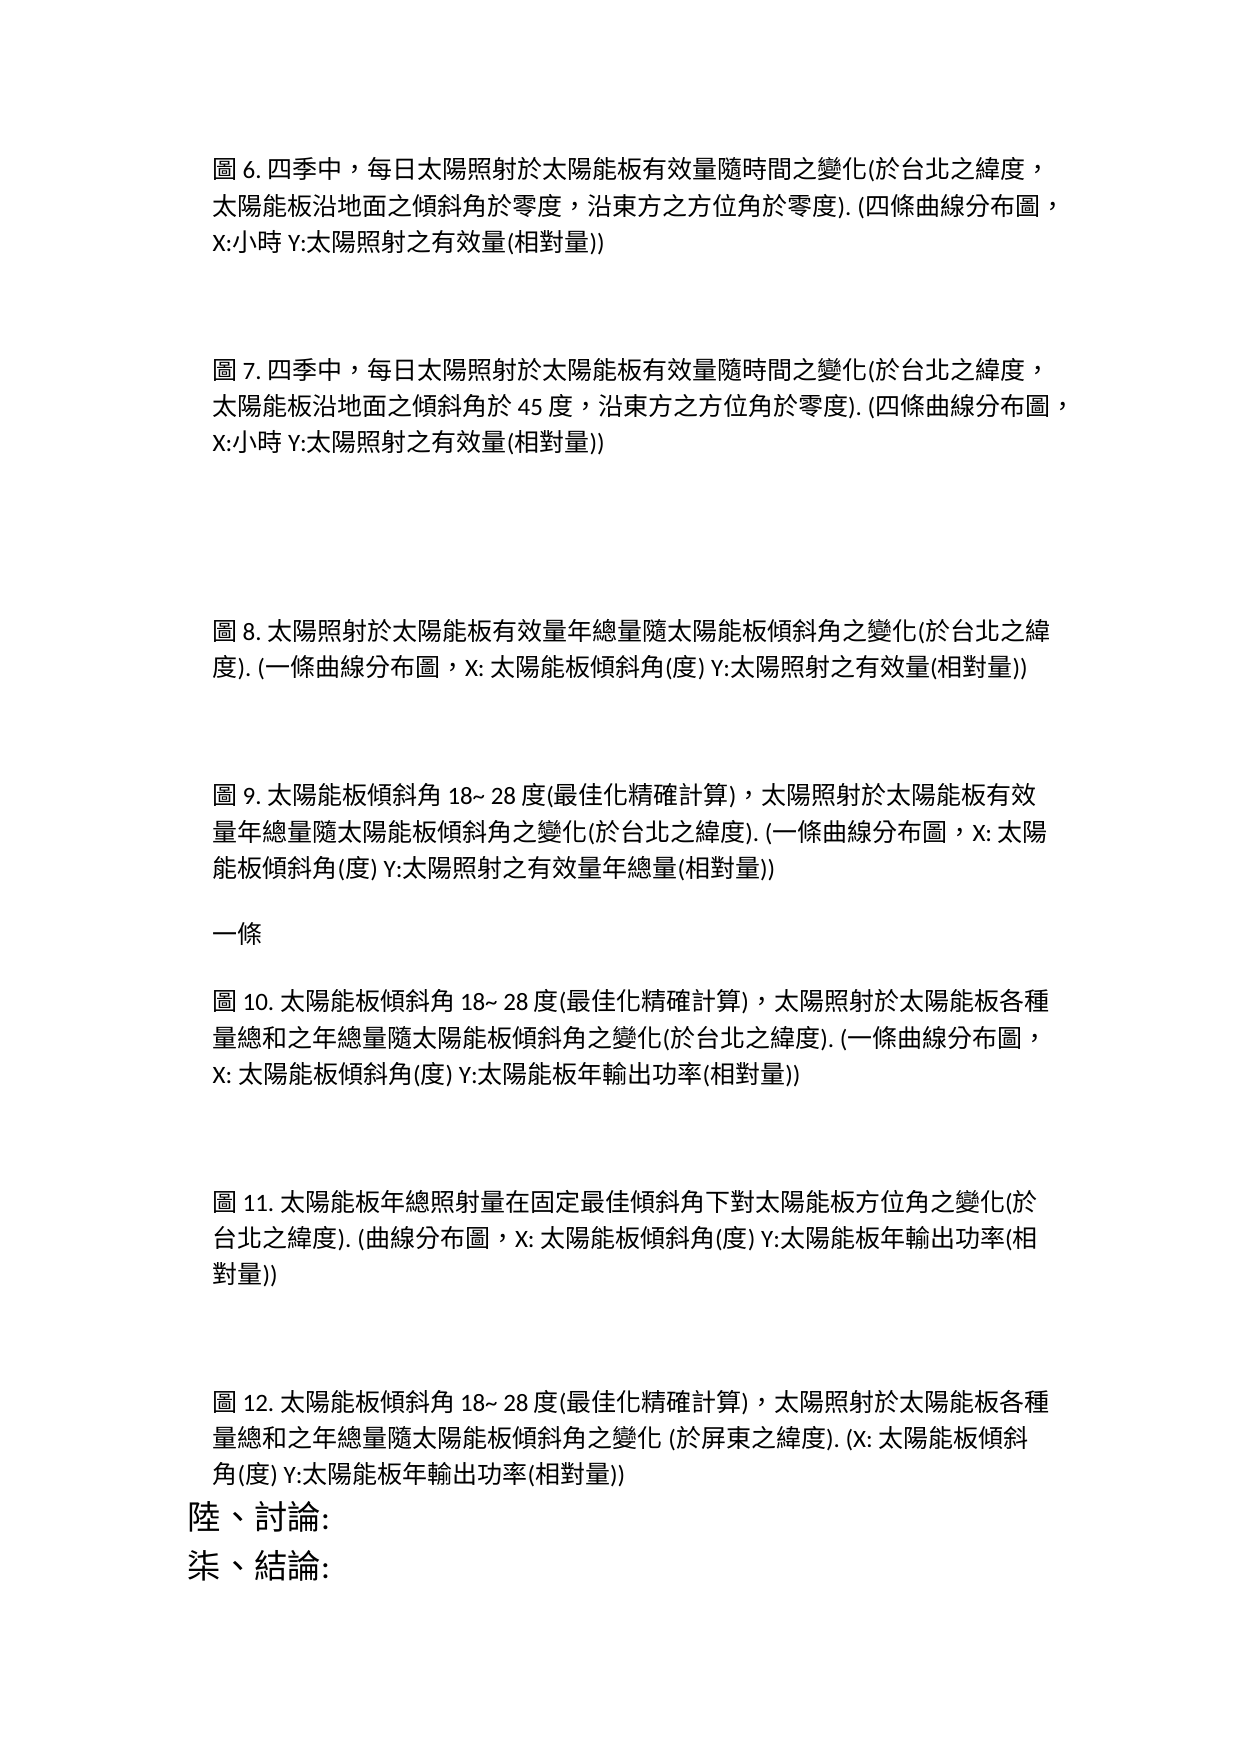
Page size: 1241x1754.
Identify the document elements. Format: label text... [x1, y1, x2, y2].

text 柒、結論: [187, 1539, 1053, 1588]
text 圖8. 太陽照射於太陽能板有效量年總量隨太陽能板傾斜角之變化(於台北之緯度). (一條曲線分布圖，X: 太陽能板傾斜角(度) Y:太陽照射之有效量(相對量)) [212, 612, 1053, 684]
text 一條 [212, 915, 1053, 951]
text 圖10. 太陽能板傾斜角18~ 28度(最佳化精確計算)，太陽照射於太陽能板各種量總和之年總量隨太陽能板傾斜角之變化(於台北之緯度). (一條曲線分布圖，X: 太陽能板傾斜角(度) Y:太陽能板年輸出功率(相對量)) [212, 982, 1053, 1091]
text 圖9. 太陽能板傾斜角18~ 28度(最佳化精確計算)，太陽照射於太陽能板有效量年總量隨太陽能板傾斜角之變化(於台北之緯度). (一條曲線分布圖，X: 太陽能板傾斜角(度) Y:太陽照射之有效量年總量(相對量)) [212, 776, 1053, 884]
text 陸、討論: [187, 1491, 1053, 1539]
text 圖7. 四季中，每日太陽照射於太陽能板有效量隨時間之變化(於台北之緯度，太陽能板沿地面之傾斜角於45度，沿東方之方位角於零度). (四條曲線分布圖，X:小時 Y:太陽照射之有效量(相對量)) [212, 350, 1053, 459]
text 圖6. 四季中，每日太陽照射於太陽能板有效量隨時間之變化(於台北之緯度，太陽能板沿地面之傾斜角於零度，沿東方之方位角於零度). (四條曲線分布圖，X:小時 Y:太陽照射之有效量(相對量)) [212, 150, 1053, 259]
text 圖11. 太陽能板年總照射量在固定最佳傾斜角下對太陽能板方位角之變化(於台北之緯度). (曲線分布圖，X: 太陽能板傾斜角(度) Y:太陽能板年輸出功率(相對量)) [212, 1182, 1053, 1291]
text 圖12. 太陽能板傾斜角18~ 28度(最佳化精確計算)，太陽照射於太陽能板各種量總和之年總量隨太陽能板傾斜角之變化 (於屏東之緯度). (X: 太陽能板傾斜角(度) Y:太陽能板年輸出功率(相對量)) [212, 1382, 1053, 1491]
